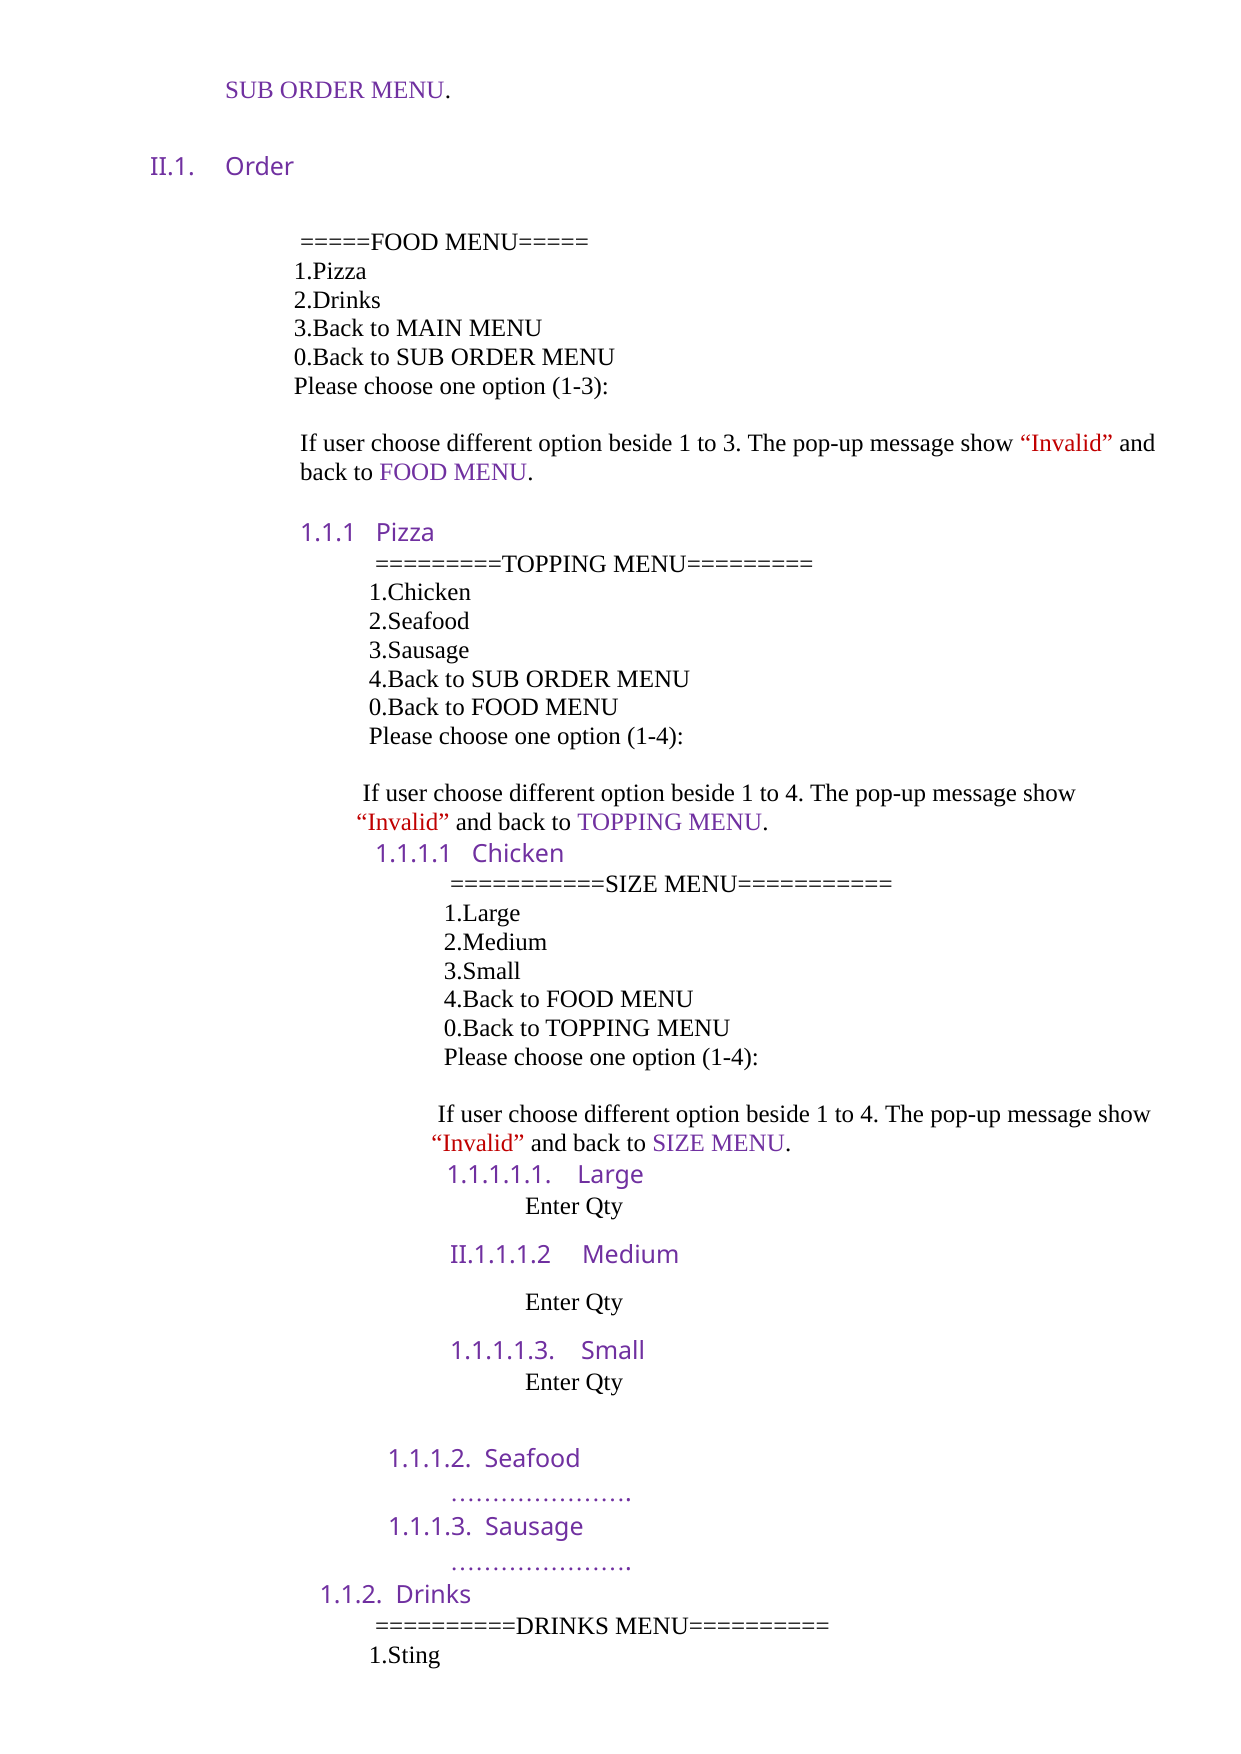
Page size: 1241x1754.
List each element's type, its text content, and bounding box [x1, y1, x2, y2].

text “Invalid” and back to TOPPING MENU. [300, 807, 1165, 836]
text =====FOOD MENU===== [225, 227, 1165, 256]
text If user choose different option beside 1 to 4. The pop-up message show [375, 1099, 1165, 1128]
text 1.Sting [300, 1640, 1165, 1669]
text Enter Qty [450, 1191, 1165, 1220]
text 2.Medium [375, 927, 1165, 956]
text …………………. [300, 1543, 1165, 1577]
text 1.1.1.2. Seafood [300, 1441, 1165, 1475]
text 1.1.2. Drinks [300, 1577, 1165, 1611]
text ==========DRINKS MENU========== [300, 1611, 1165, 1640]
text 1.Chicken [300, 577, 1165, 606]
text Enter Qty [450, 1367, 1165, 1396]
text =========TOPPING MENU========= [300, 549, 1165, 577]
text 4.Back to FOOD MENU [375, 984, 1165, 1013]
text 1.1.1 Pizza [300, 515, 1165, 549]
text 0.Back to FOOD MENU [300, 692, 1165, 721]
text …………………. [300, 1475, 1165, 1509]
text Enter Qty [450, 1287, 1165, 1316]
text If user choose different option beside 1 to 4. The pop-up message show [300, 778, 1165, 807]
text 1.1.1.1.3. Small [375, 1333, 1165, 1367]
text Please choose one option (1-4): [300, 721, 1165, 750]
text 2.Drinks [150, 285, 1165, 313]
text 0.Back to TOPPING MENU [375, 1013, 1165, 1042]
list Order [150, 148, 1165, 182]
text 0.Back to SUB ORDER MENU [150, 342, 1165, 371]
text 4.Back to SUB ORDER MENU [300, 664, 1165, 692]
list Medium [450, 1237, 1165, 1271]
text SUB ORDER MENU. [150, 75, 1165, 104]
text 3.Small [375, 956, 1165, 984]
text Please choose one option (1-3): [150, 371, 1165, 400]
text 1.Pizza [150, 256, 1165, 285]
text 3.Sausage [300, 635, 1165, 664]
text 1.1.1.3. Sausage [300, 1509, 1165, 1543]
text Please choose one option (1-4): [375, 1042, 1165, 1071]
text 1.1.1.1.1. Large [375, 1157, 1165, 1191]
text 2.Seafood [300, 606, 1165, 635]
text 1.1.1.1 Chicken [300, 836, 1165, 869]
text “Invalid” and back to SIZE MENU. [375, 1128, 1165, 1157]
text 1.Large [375, 898, 1165, 927]
text ===========SIZE MENU=========== [300, 869, 1165, 898]
text 3.Back to MAIN MENU [150, 313, 1165, 342]
text If user choose different option beside 1 to 3. The pop-up message show “Invalid” and back to FOOD MENU. [300, 428, 1165, 486]
